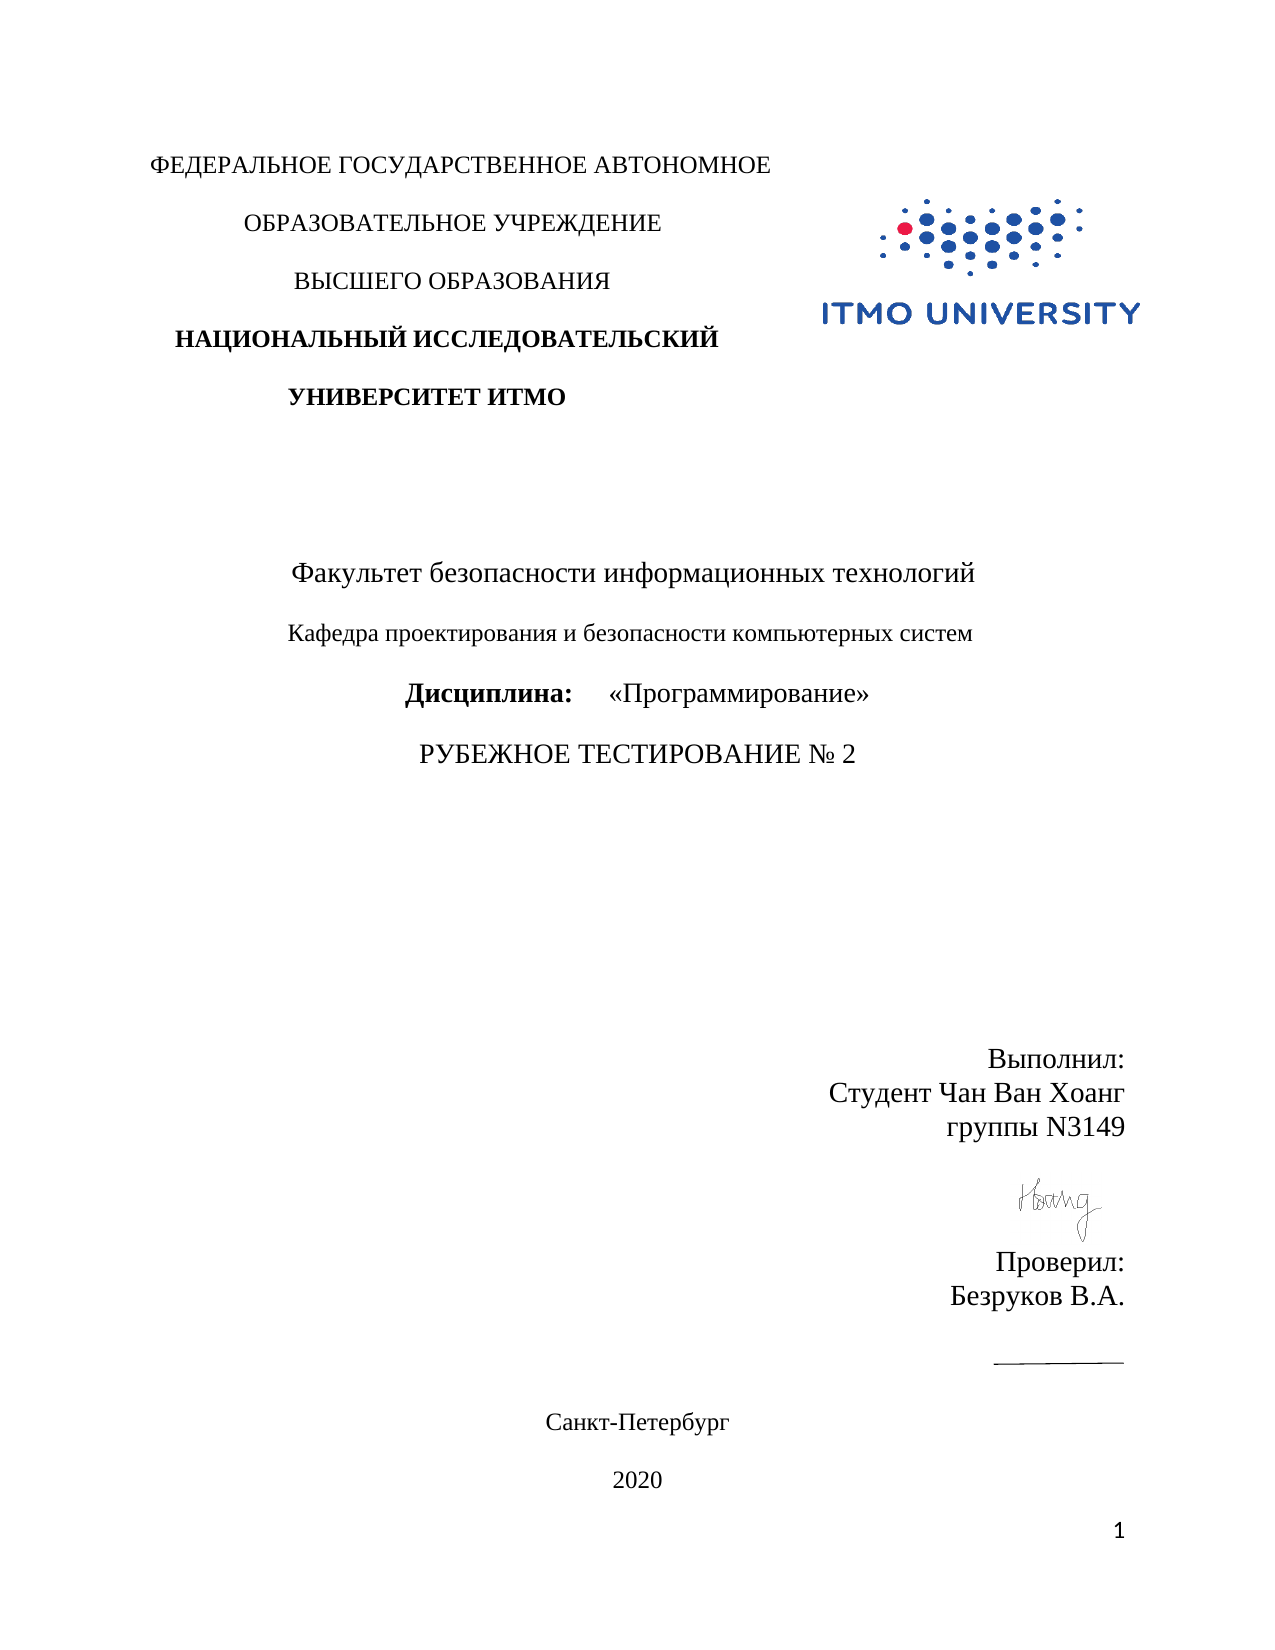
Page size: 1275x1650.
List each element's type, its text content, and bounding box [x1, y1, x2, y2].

text Безруков В.А. [150, 1278, 1125, 1312]
text РУБЕЖНОЕ ТЕСТИРОВАНИЕ № 2 [150, 738, 1125, 770]
picture [1010, 1172, 1102, 1245]
text Дисциплина: «Программирование» [150, 676, 1125, 708]
text УНИВЕРСИТЕТ ИТМО [150, 382, 1125, 410]
text Санкт-Петербург [150, 1407, 1125, 1436]
text ФЕДЕРАЛЬНОЕ ГОСУДАРСТВЕННОЕ АВТОНОМНОЕ [150, 150, 1125, 179]
text Проверил: [150, 1244, 1125, 1278]
picture [795, 153, 1167, 370]
text Кафедра проектирования и безопасности компьютерных систем [150, 618, 1125, 647]
text НАЦИОНАЛЬНЫЙ ИССЛЕДОВАТЕЛЬСКИЙ [150, 324, 795, 352]
text Факультет безопасности информационных технологий [47, 555, 1125, 589]
text ВЫСШЕГО ОБРАЗОВАНИЯ [150, 266, 795, 294]
text группы N3149 [150, 1109, 1125, 1142]
text ОБРАЗОВАТЕЛЬНОЕ УЧРЕЖДЕНИЕ [150, 208, 795, 237]
text 2020 [150, 1465, 1125, 1494]
text Студент Чан Ван Хоанг [150, 1075, 1125, 1109]
text Выполнил: [150, 1042, 1125, 1075]
